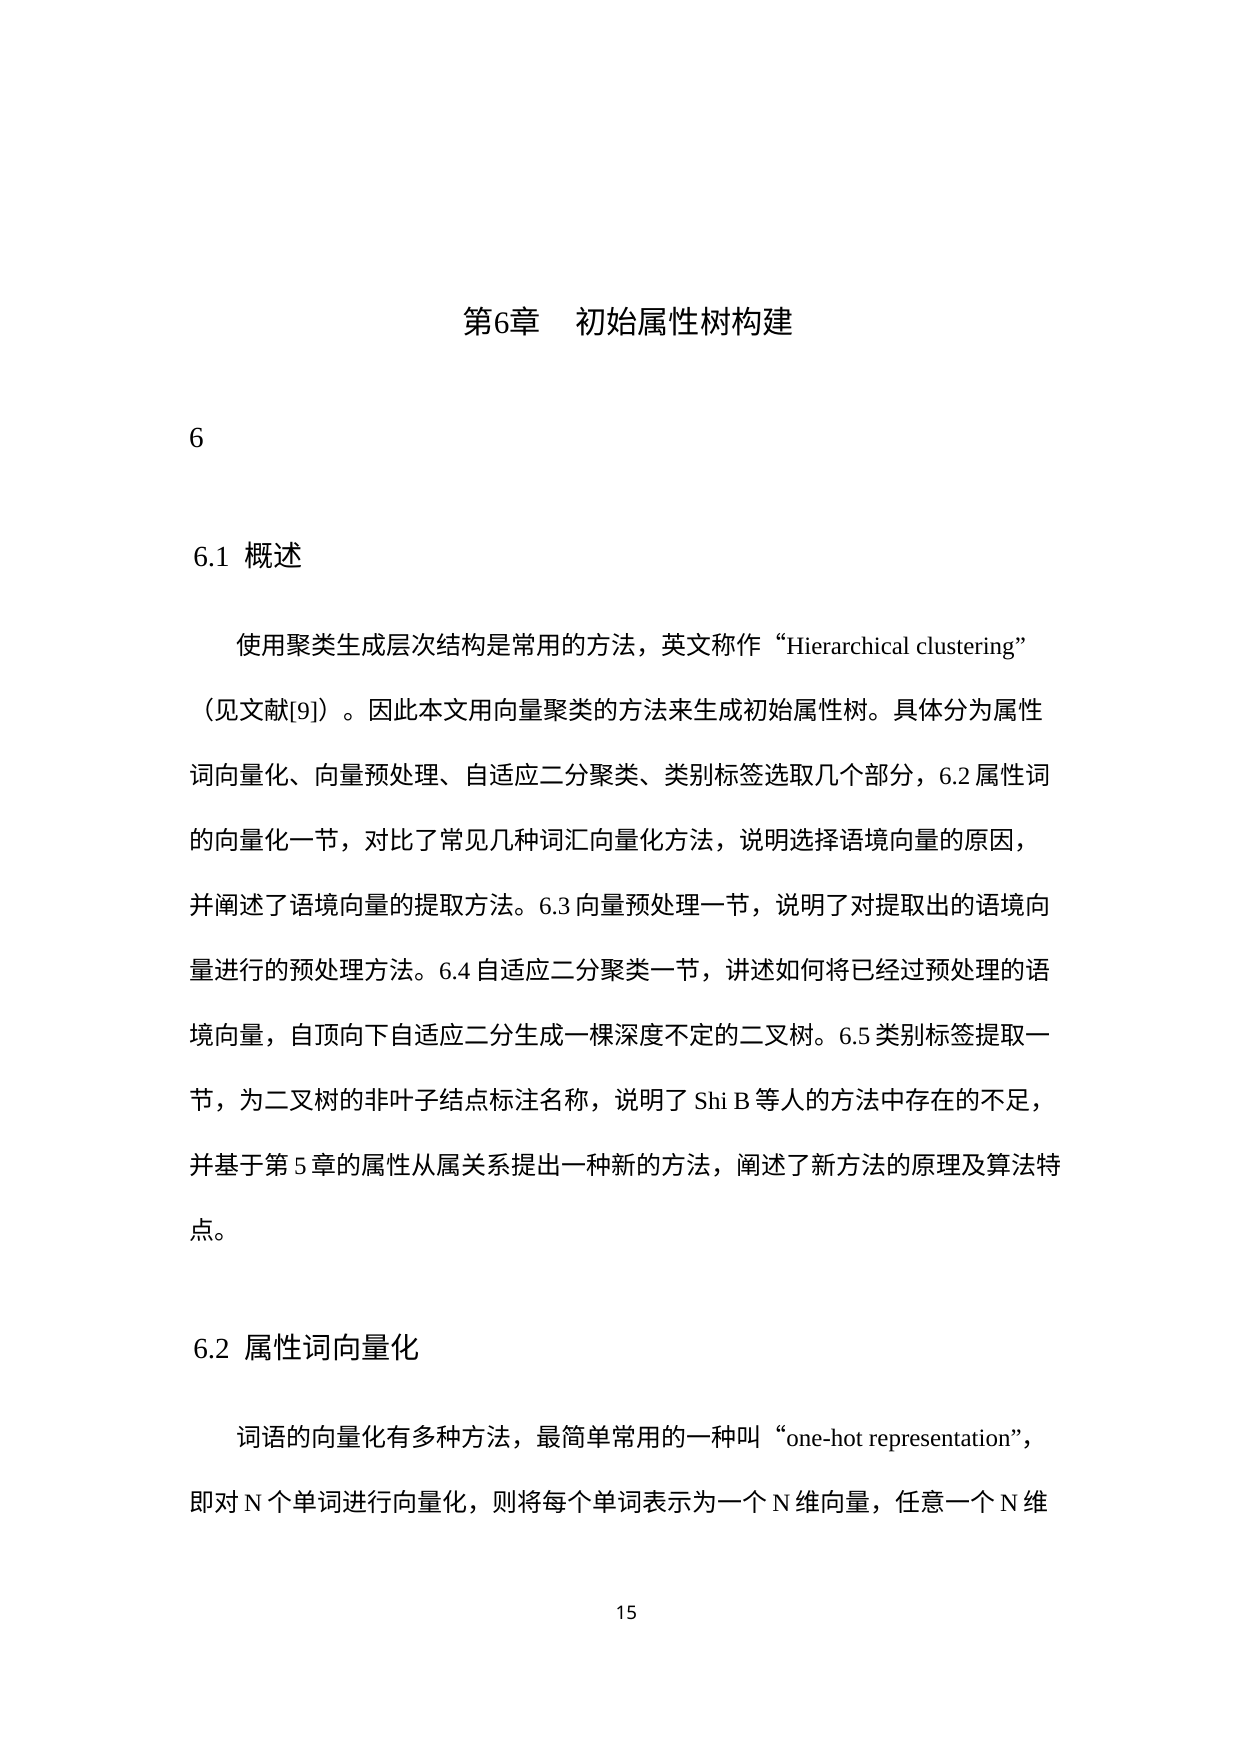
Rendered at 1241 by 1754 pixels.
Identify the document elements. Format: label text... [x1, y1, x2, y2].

list 初始属性树构建 [193, 287, 1063, 352]
list 概述 [193, 521, 1063, 586]
list 属性词向量化 [193, 1313, 1063, 1378]
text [189, 1403, 1063, 1533]
text 使用聚类生成层次结构是常用的方法，英文称作“Hierarchical clustering”（见文献[9]）。因此本文用向量聚类的方法来生成初始属性树。具体分为属性词向量化、向量预处理、自适应二分聚类、类别标签选取几个部分，6.2属性词的向量化一节，对比了常见几种词汇向量化方法，说明选择语境向量的原因，并阐述了语境向量的提取方法。6.3向量预处理一节，说明了对提取出的语境向量进行的预处理方法。6.4自适应二分聚类一节，讲述如何将已经过预处理的语境向量，自顶向下自适应二分生成一棵深度不定的二叉树。6.5类别标签提取一节，为二叉树的非叶子结点标注名称，说明了Shi B等人的方法中存在的不足，并基于第5章的属性从属关系提出一种新的方法，阐述了新方法的原理及算法特点。 [189, 611, 1063, 1261]
